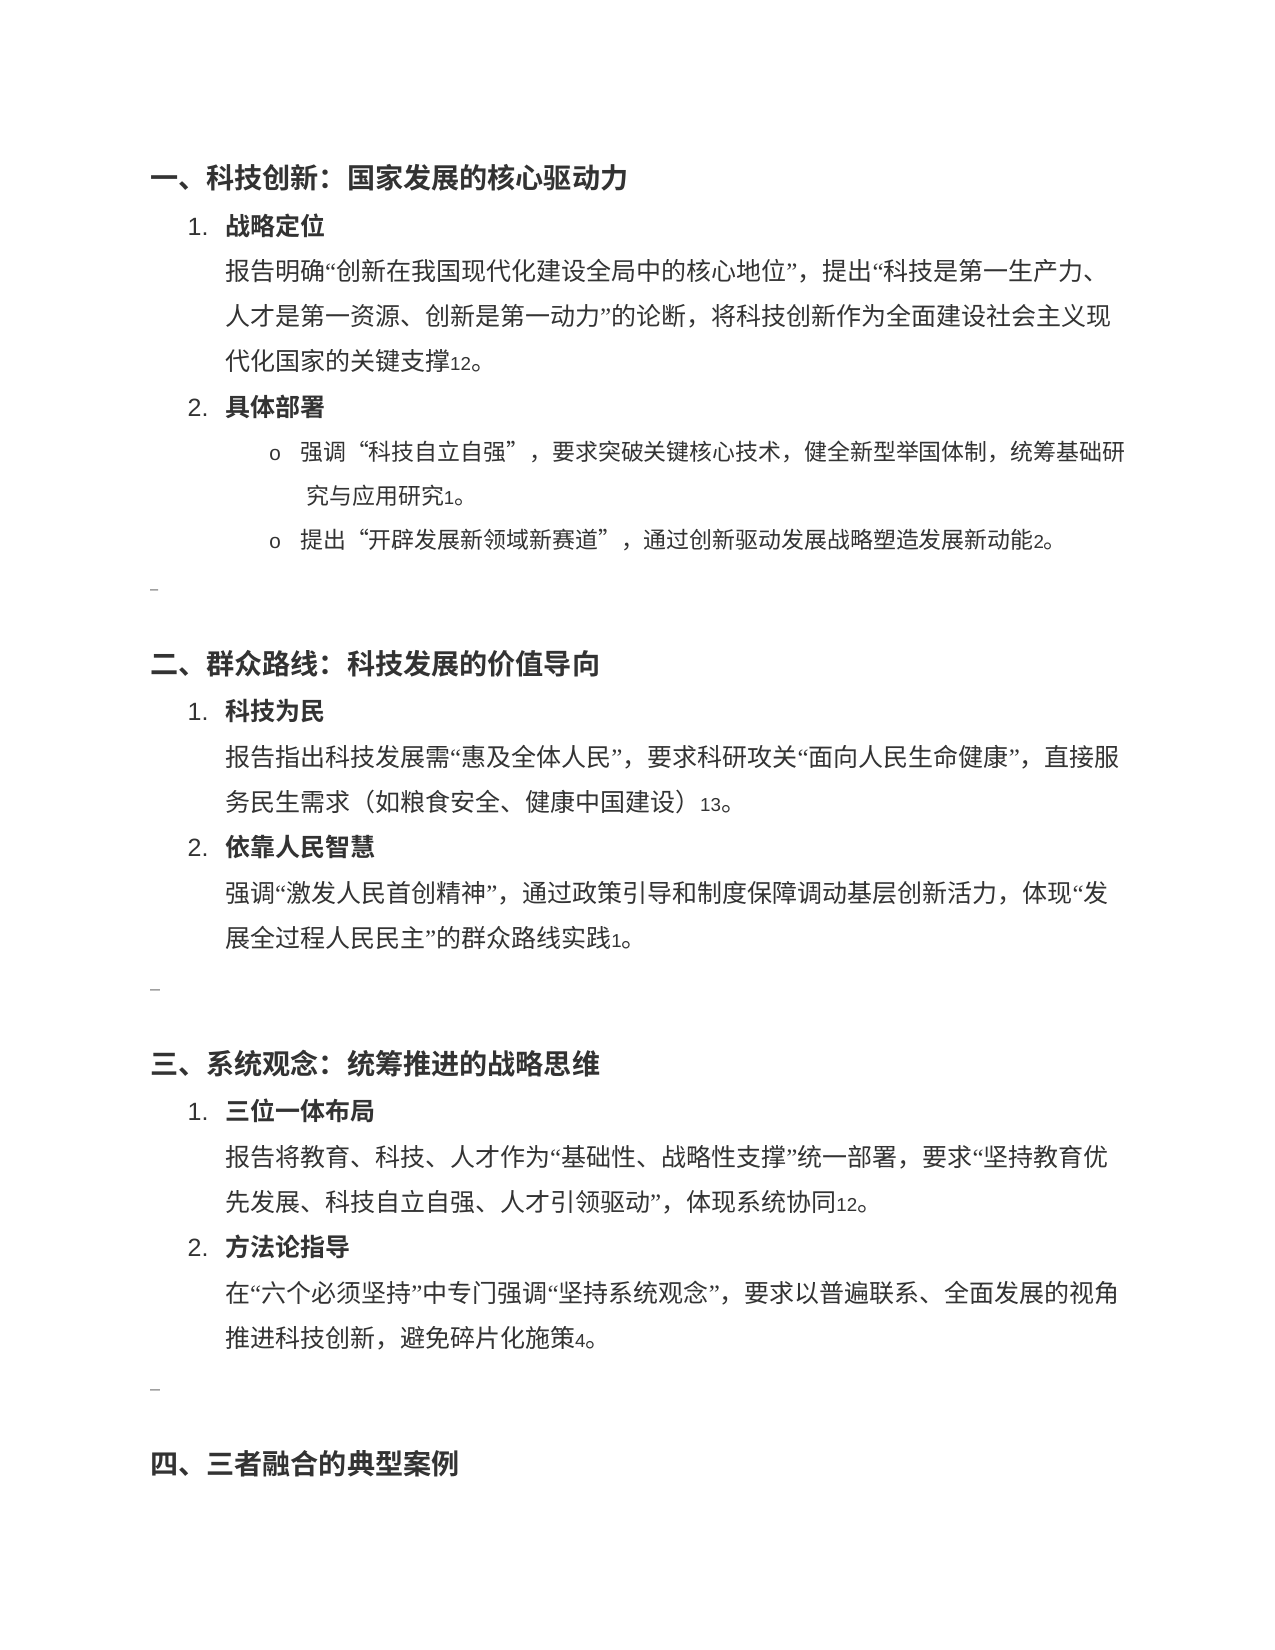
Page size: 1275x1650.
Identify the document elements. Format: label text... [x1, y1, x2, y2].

list 强调“科技自立自强”，要求突破关键核心技术，健全新型举国体制，统筹基础研究与应用研究‌1。 [269, 423, 1125, 511]
subtitle ‌三、系统观念：统筹推进的战略思维‌ [150, 1036, 1125, 1083]
subtitle ‌一、科技创新：国家发展的核心驱动力‌ [150, 150, 1125, 197]
list ‌具体部署‌ [187, 378, 1125, 423]
subtitle ‌四、三者融合的典型案例‌ [150, 1436, 1125, 1483]
list ‌三位一体布局‌ 报告将教育、科技、人才作为“基础性、战略性支撑”统一部署，要求“坚持教育优先发展、科技自立自强、人才引领驱动”，体现系统协同‌12。 [187, 1083, 1125, 1219]
list ‌依靠人民智慧‌ 强调“激发人民首创精神”，通过政策引导和制度保障调动基层创新活力，体现“发展全过程人民民主”的群众路线实践‌1。 [187, 819, 1125, 955]
list ‌战略定位‌ 报告明确“创新在我国现代化建设全局中的核心地位”，提出“科技是第一生产力、人才是第一资源、创新是第一动力”的论断，将科技创新作为全面建设社会主义现代化国家的关键支撑‌12。 [187, 197, 1125, 378]
subtitle ‌二、群众路线：科技发展的价值导向‌ [150, 636, 1125, 683]
list ‌科技为民‌ 报告指出科技发展需“惠及全体人民”，要求科研攻关“面向人民生命健康”，直接服务民生需求（如粮食安全、健康中国建设）‌13。 [187, 683, 1125, 819]
list ‌方法论指导‌ 在“六个必须坚持”中专门强调“坚持系统观念”，要求以普遍联系、全面发展的视角推进科技创新，避免碎片化施策‌4。 [187, 1219, 1125, 1355]
list 提出“开辟发展新领域新赛道”，通过创新驱动发展战略塑造发展新动能‌2。 [269, 511, 1125, 555]
